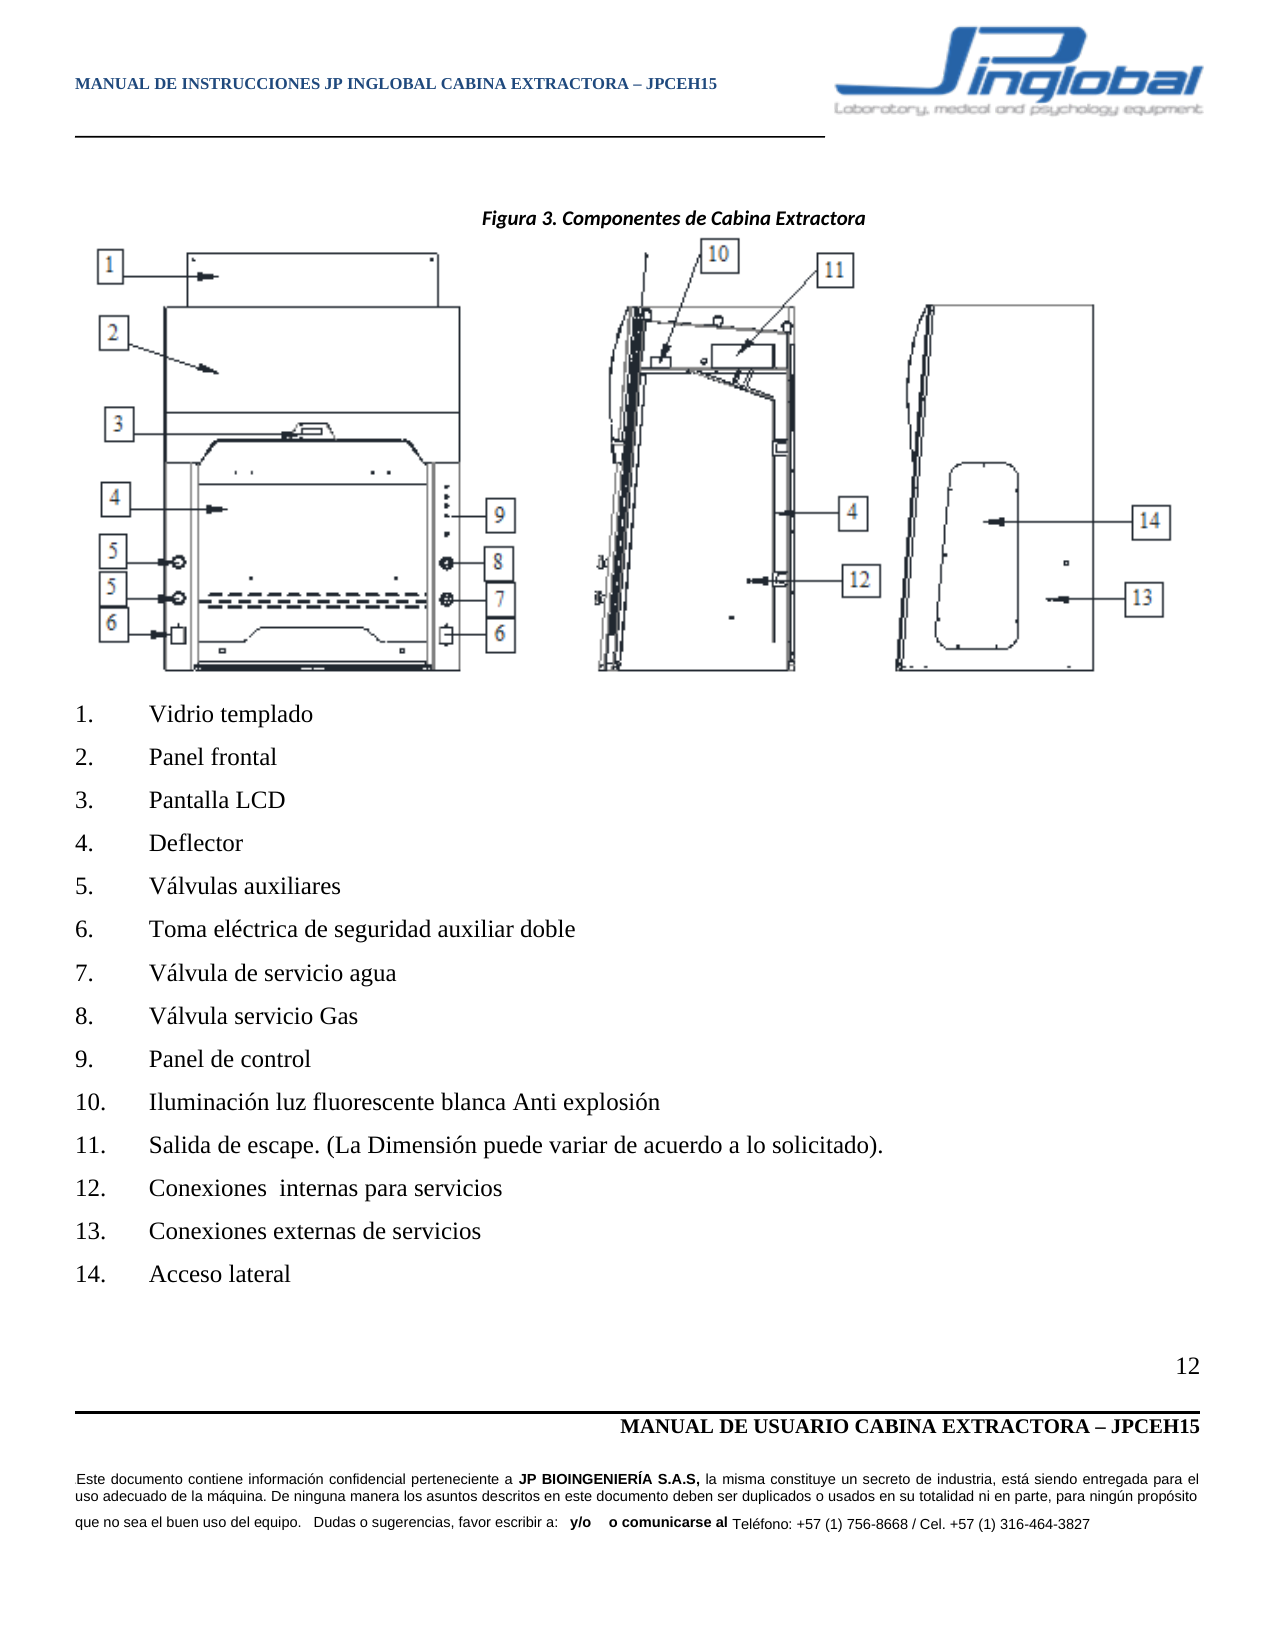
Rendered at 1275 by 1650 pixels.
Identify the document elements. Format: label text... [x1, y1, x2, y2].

picture [75, 218, 1196, 698]
text 10. Iluminación luz fluorescente blanca Anti explosión [75, 1087, 1200, 1116]
text 4. Deflector [75, 828, 1200, 857]
text 2. Panel frontal [75, 742, 1200, 771]
text 9. Panel de control [75, 1044, 1200, 1073]
text 11. Salida de escape. (La Dimensión puede variar de acuerdo a lo solicitado). [75, 1130, 1200, 1159]
text 14. Acceso lateral [75, 1259, 1200, 1288]
text 1. Vidrio templado [75, 699, 1200, 728]
text 7. Válvula de servicio agua [75, 958, 1200, 986]
text Figura 3. Componentes de Cabina Extractora [150, 205, 1200, 230]
text 5. Válvulas auxiliares [75, 871, 1200, 900]
picture [812, 13, 1227, 130]
text 13. Conexiones externas de servicios [75, 1216, 1200, 1245]
text 6. Toma eléctrica de seguridad auxiliar doble [75, 914, 1200, 943]
text 3. Pantalla LCD [75, 785, 1200, 814]
text 8. Válvula servicio Gas [75, 1001, 1200, 1029]
text 12. Conexiones internas para servicios [75, 1173, 1200, 1202]
